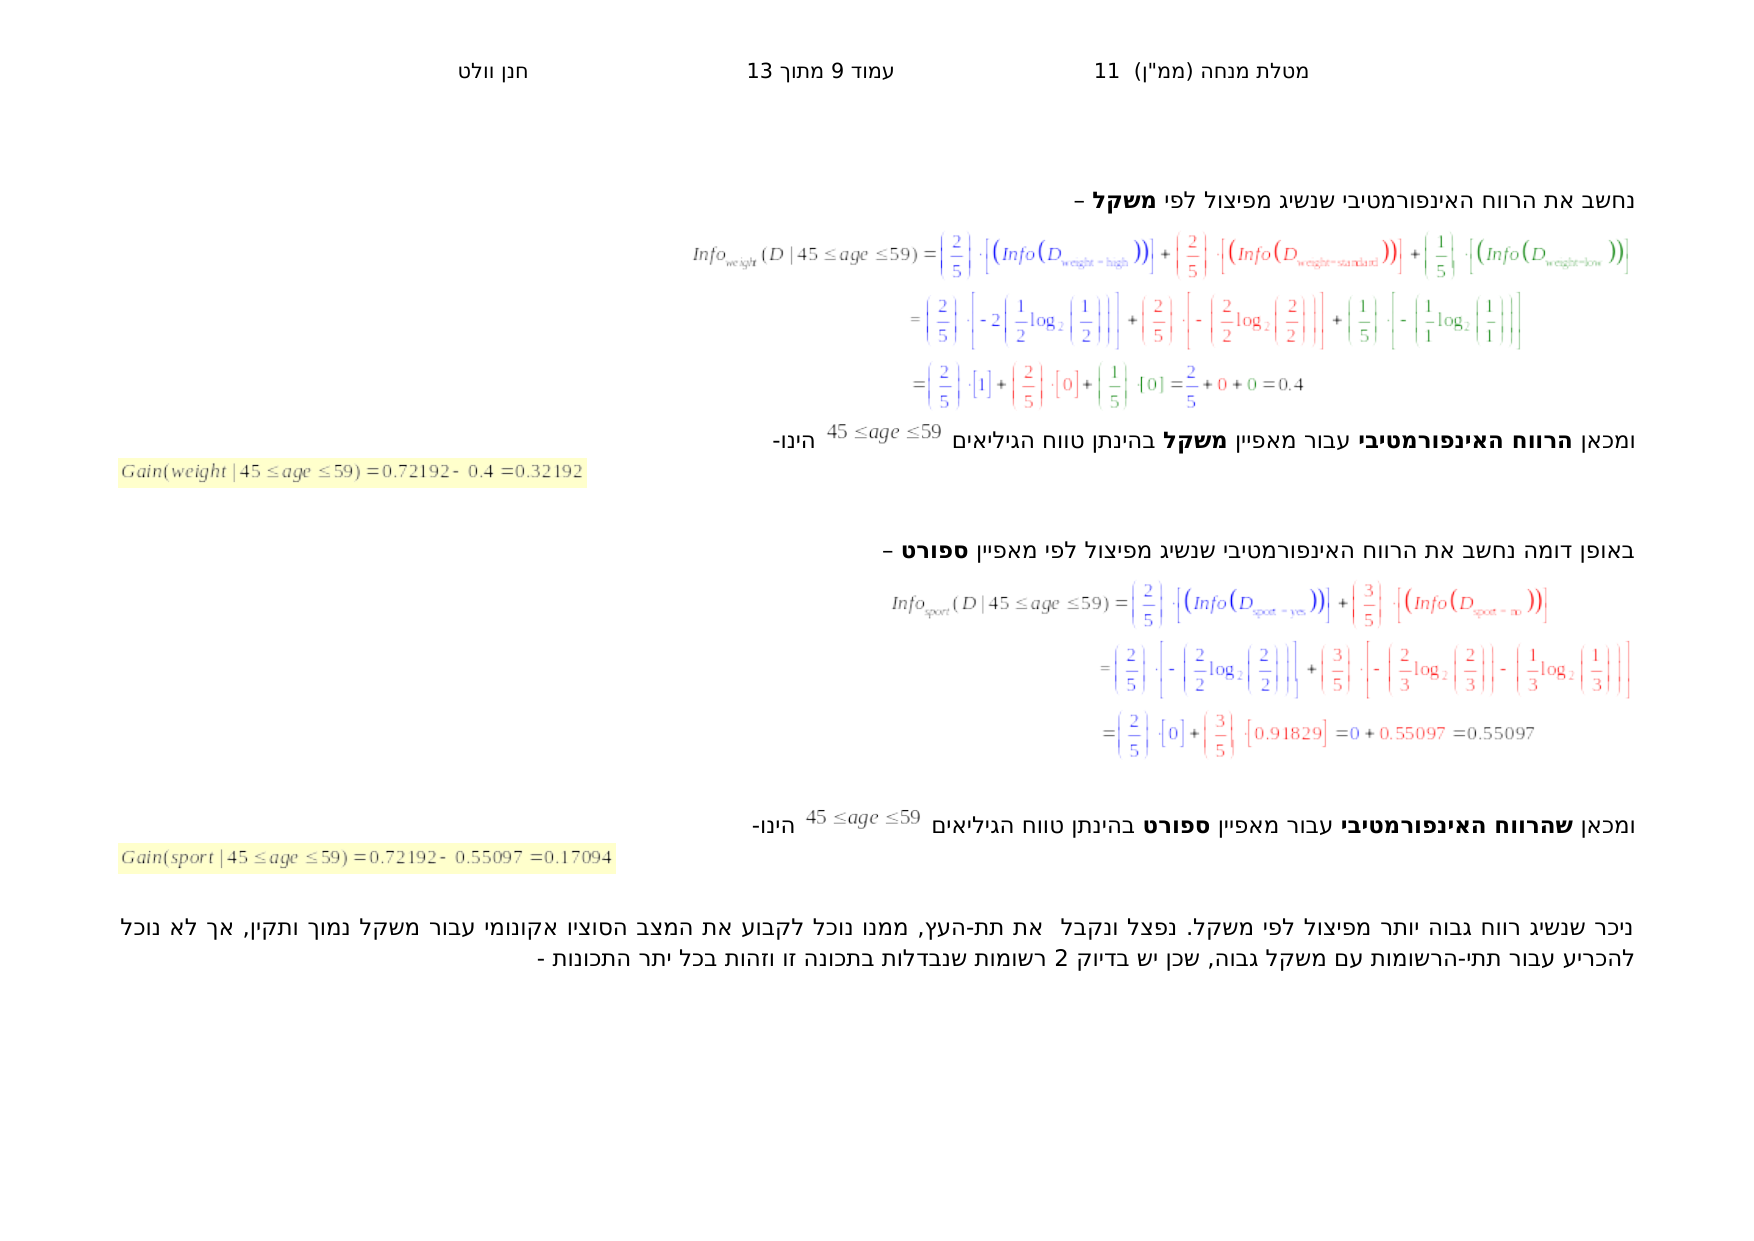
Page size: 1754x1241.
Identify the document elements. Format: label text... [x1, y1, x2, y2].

text ומכאן הרווח האינפורמטיבי עבור מאפיין משקל בהינתן טווח הגיליאים הינו- [118, 419, 1636, 454]
text באופן דומה נחשב את הרווח האינפורמטיבי שנשיג מפיצול לפי מאפיין ספורט – [118, 537, 1636, 563]
text נחשב את הרווח האינפורמטיבי שנשיג מפיצול לפי משקל – [118, 187, 1636, 214]
text ניכר שנשיג רווח גבוה יותר מפיצול לפי משקל. נפצל ונקבל את תת-העץ, ממנו נוכל לקבוע את המצב הסוציו אקונומי עבור משקל נמוך ותקין, אך לא נוכל להכריע עבור תתי-הרשומות עם משקל גבוה, שכן יש בדיוק 2 רשומות שנבדלות בתכונה זו וזהות בכל יתר התכונות - [118, 914, 1636, 971]
text ומכאן שהרווח האינפורמטיבי עבור מאפיין ספורט בהינתן טווח הגיליאים הינו- [118, 805, 1636, 839]
